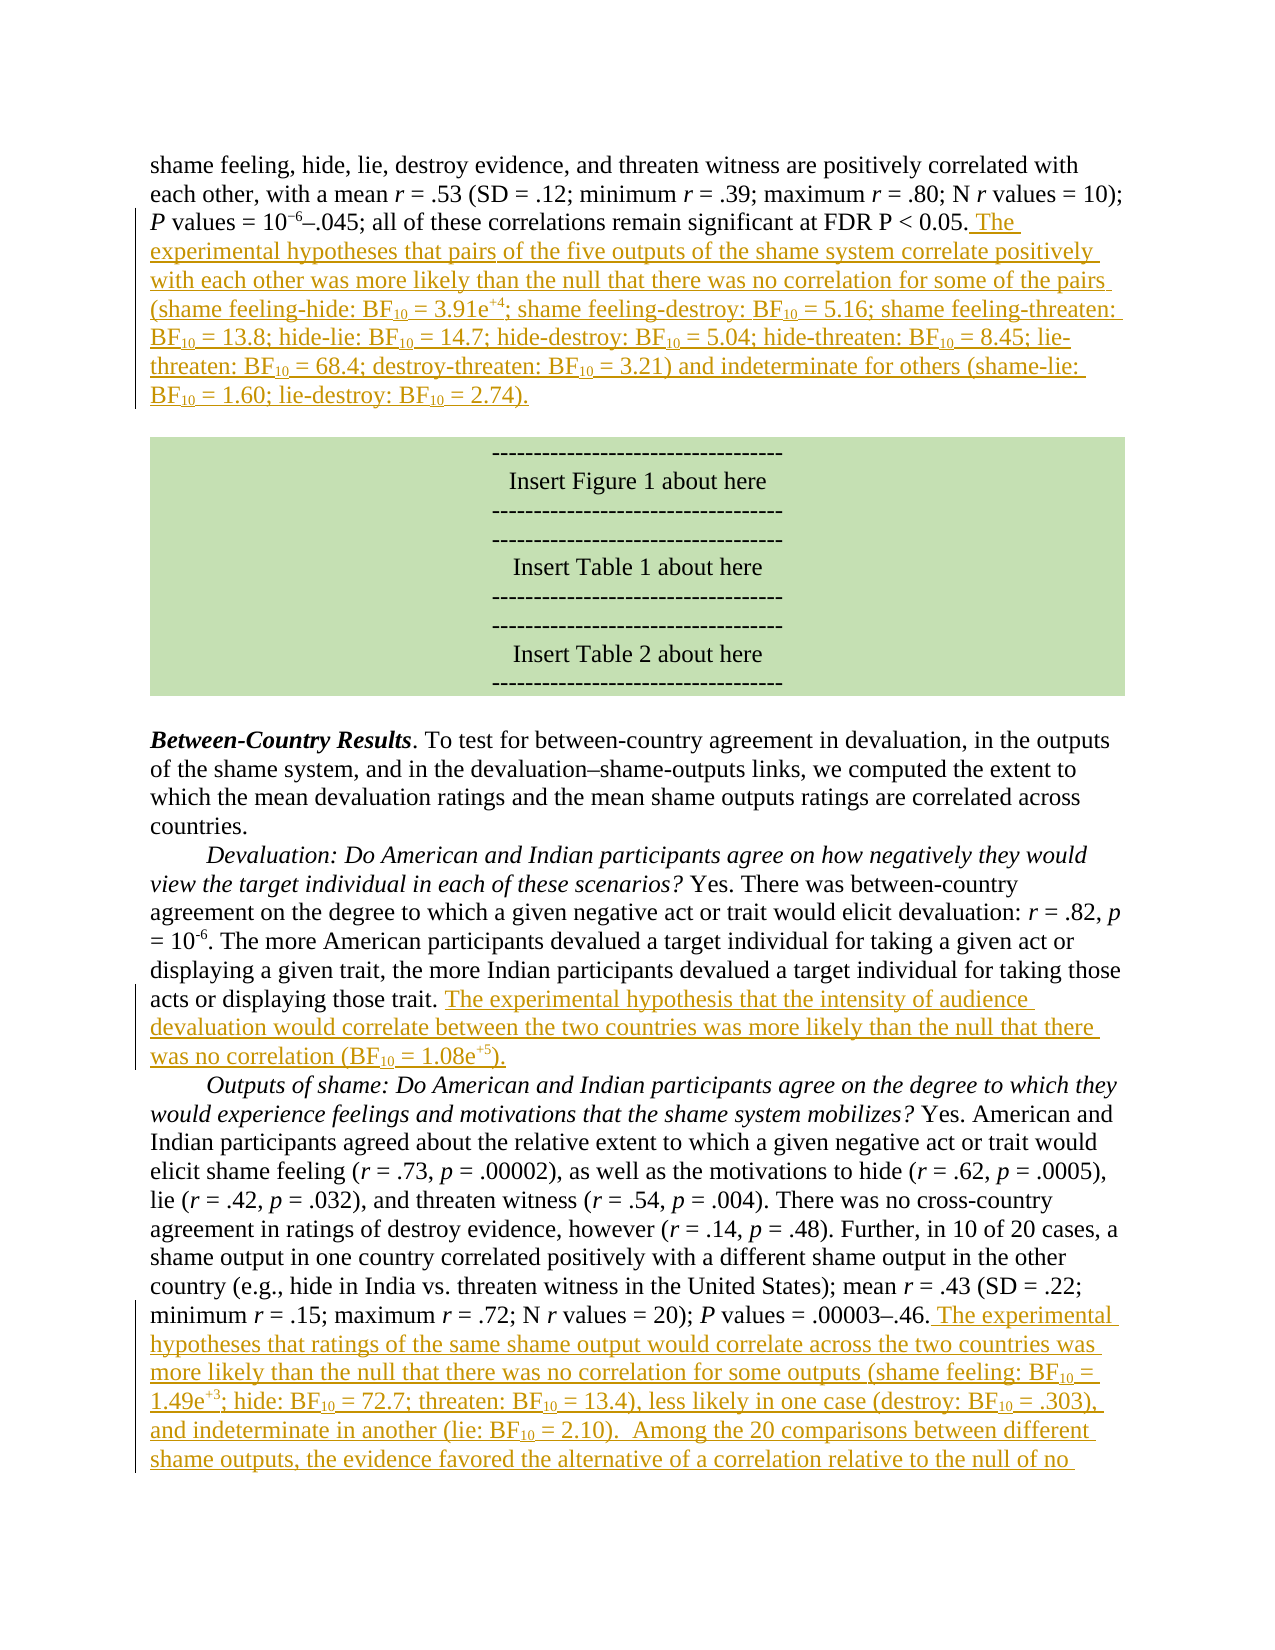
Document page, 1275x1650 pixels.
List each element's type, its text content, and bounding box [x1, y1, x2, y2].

text ----------------------------------- [150, 437, 1125, 466]
text Insert Figure 1 about here [150, 466, 1125, 495]
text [150, 150, 1125, 409]
text ----------------------------------- [150, 610, 1125, 639]
text Insert Table 2 about here [150, 639, 1125, 667]
text ----------------------------------- [150, 524, 1125, 552]
text Devaluation: Do American and Indian participants agree on how negatively they would view the target individual in each of these scenarios? Yes. There was between-country agreement on the degree to which a given negative act or trait would elicit devaluation: r = .82, p = 10-6. The more American participants devalued a target individual for taking a given act or displaying a given trait, the more Indian participants devalued a target individual for taking those acts or displaying those trait. [150, 840, 1125, 1070]
text Insert Table 1 about here [150, 552, 1125, 581]
text ----------------------------------- [150, 581, 1125, 610]
text ----------------------------------- [150, 667, 1125, 696]
text ----------------------------------- [150, 495, 1125, 524]
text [150, 1070, 1125, 1472]
text Between-Country Results. To test for between-country agreement in devaluation, in the outputs of the shame system, and in the devaluation–shame-outputs links, we computed the extent to which the mean devaluation ratings and the mean shame outputs ratings are correlated across countries. [150, 725, 1125, 840]
